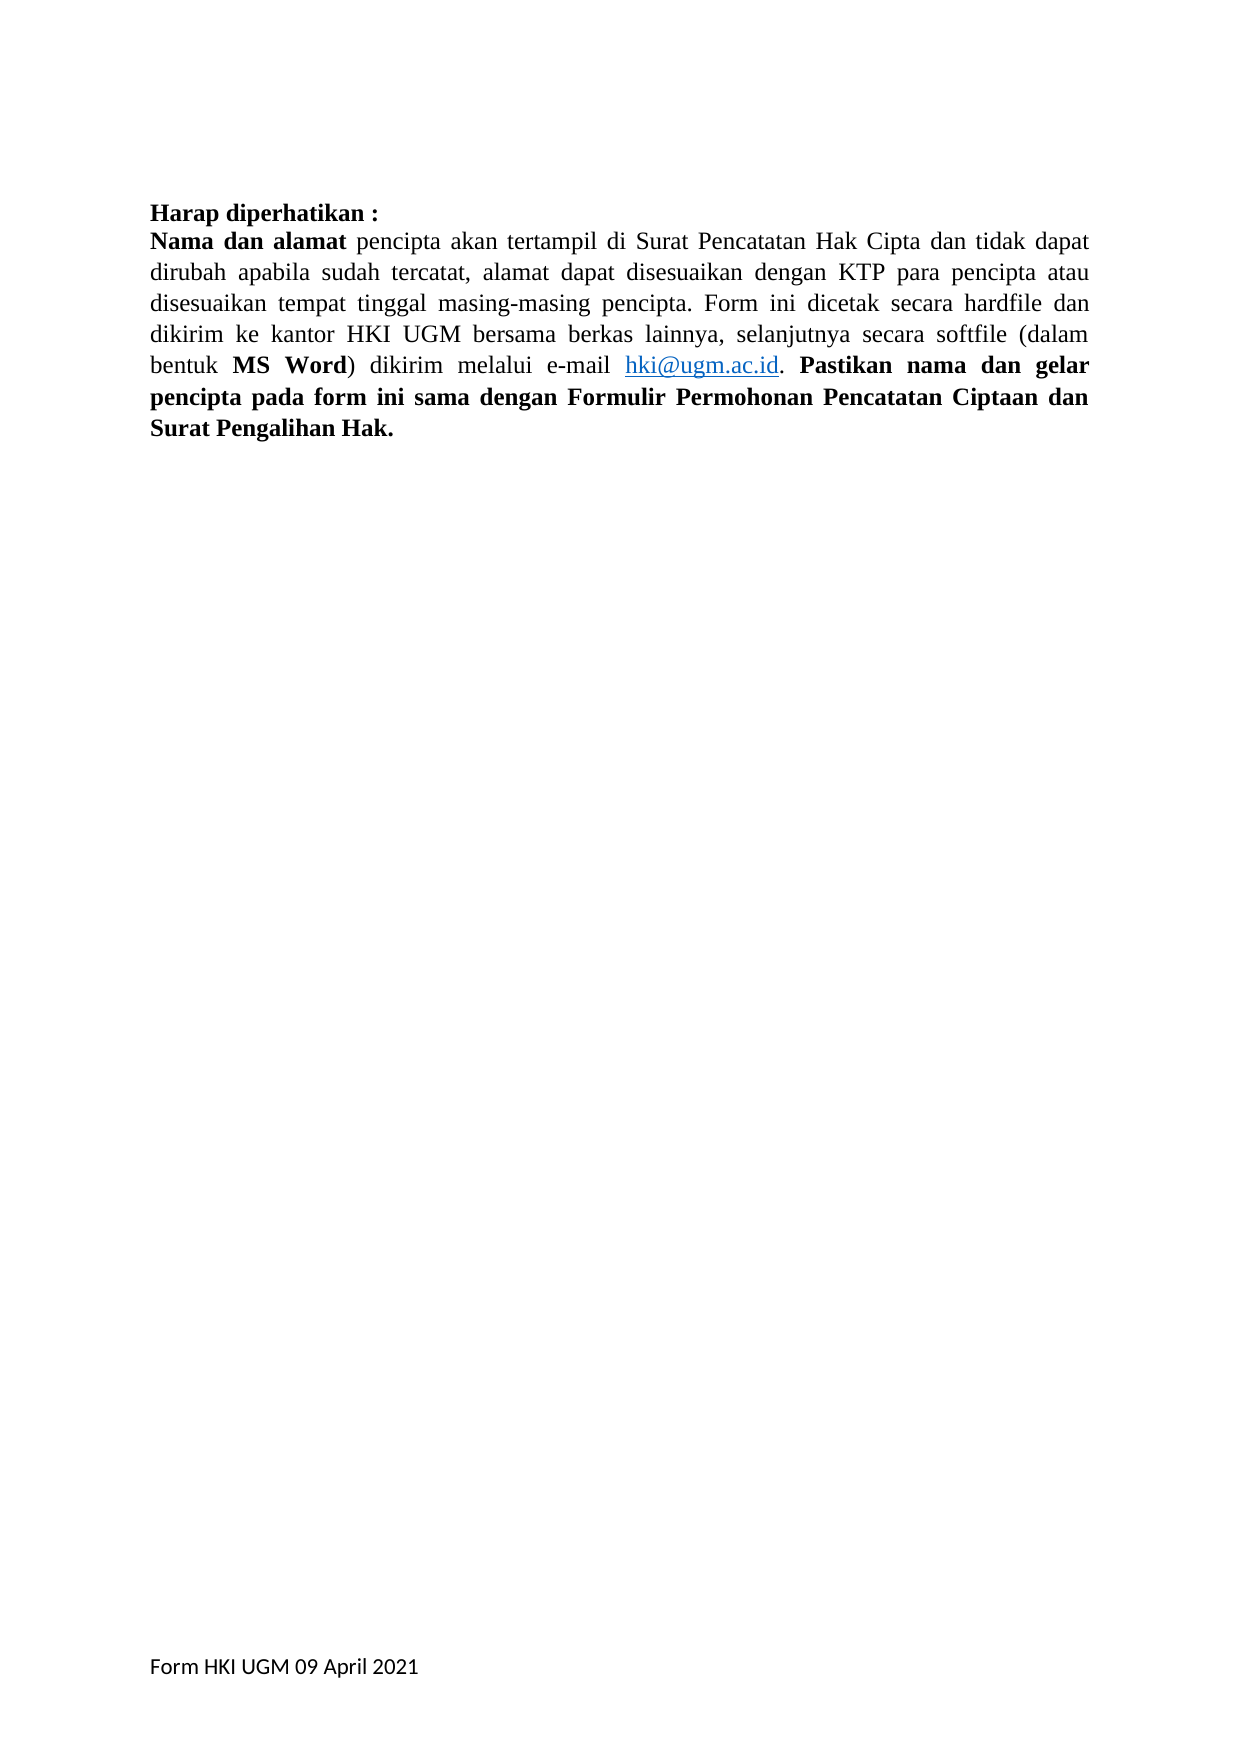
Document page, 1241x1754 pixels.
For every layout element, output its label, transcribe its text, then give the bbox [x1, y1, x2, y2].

text Harap diperhatikan : [150, 198, 1090, 226]
text Nama dan alamat pencipta akan tertampil di Surat Pencatatan Hak Cipta dan tidak dapat dirubah apabila sudah tercatat, alamat dapat disesuaikan dengan KTP para pencipta atau disesuaikan tempat tinggal masing-masing pencipta. Form ini dicetak secara hardfile dan dikirim ke kantor HKI UGM bersama berkas lainnya, selanjutnya secara softfile (dalam bentuk MS Word) dikirim melalui e-mail hki@ugm.ac.id. Pastikan nama dan gelar pencipta pada form ini sama dengan Formulir Permohonan Pencatatan Ciptaan dan Surat Pengalihan Hak. [150, 226, 1090, 441]
